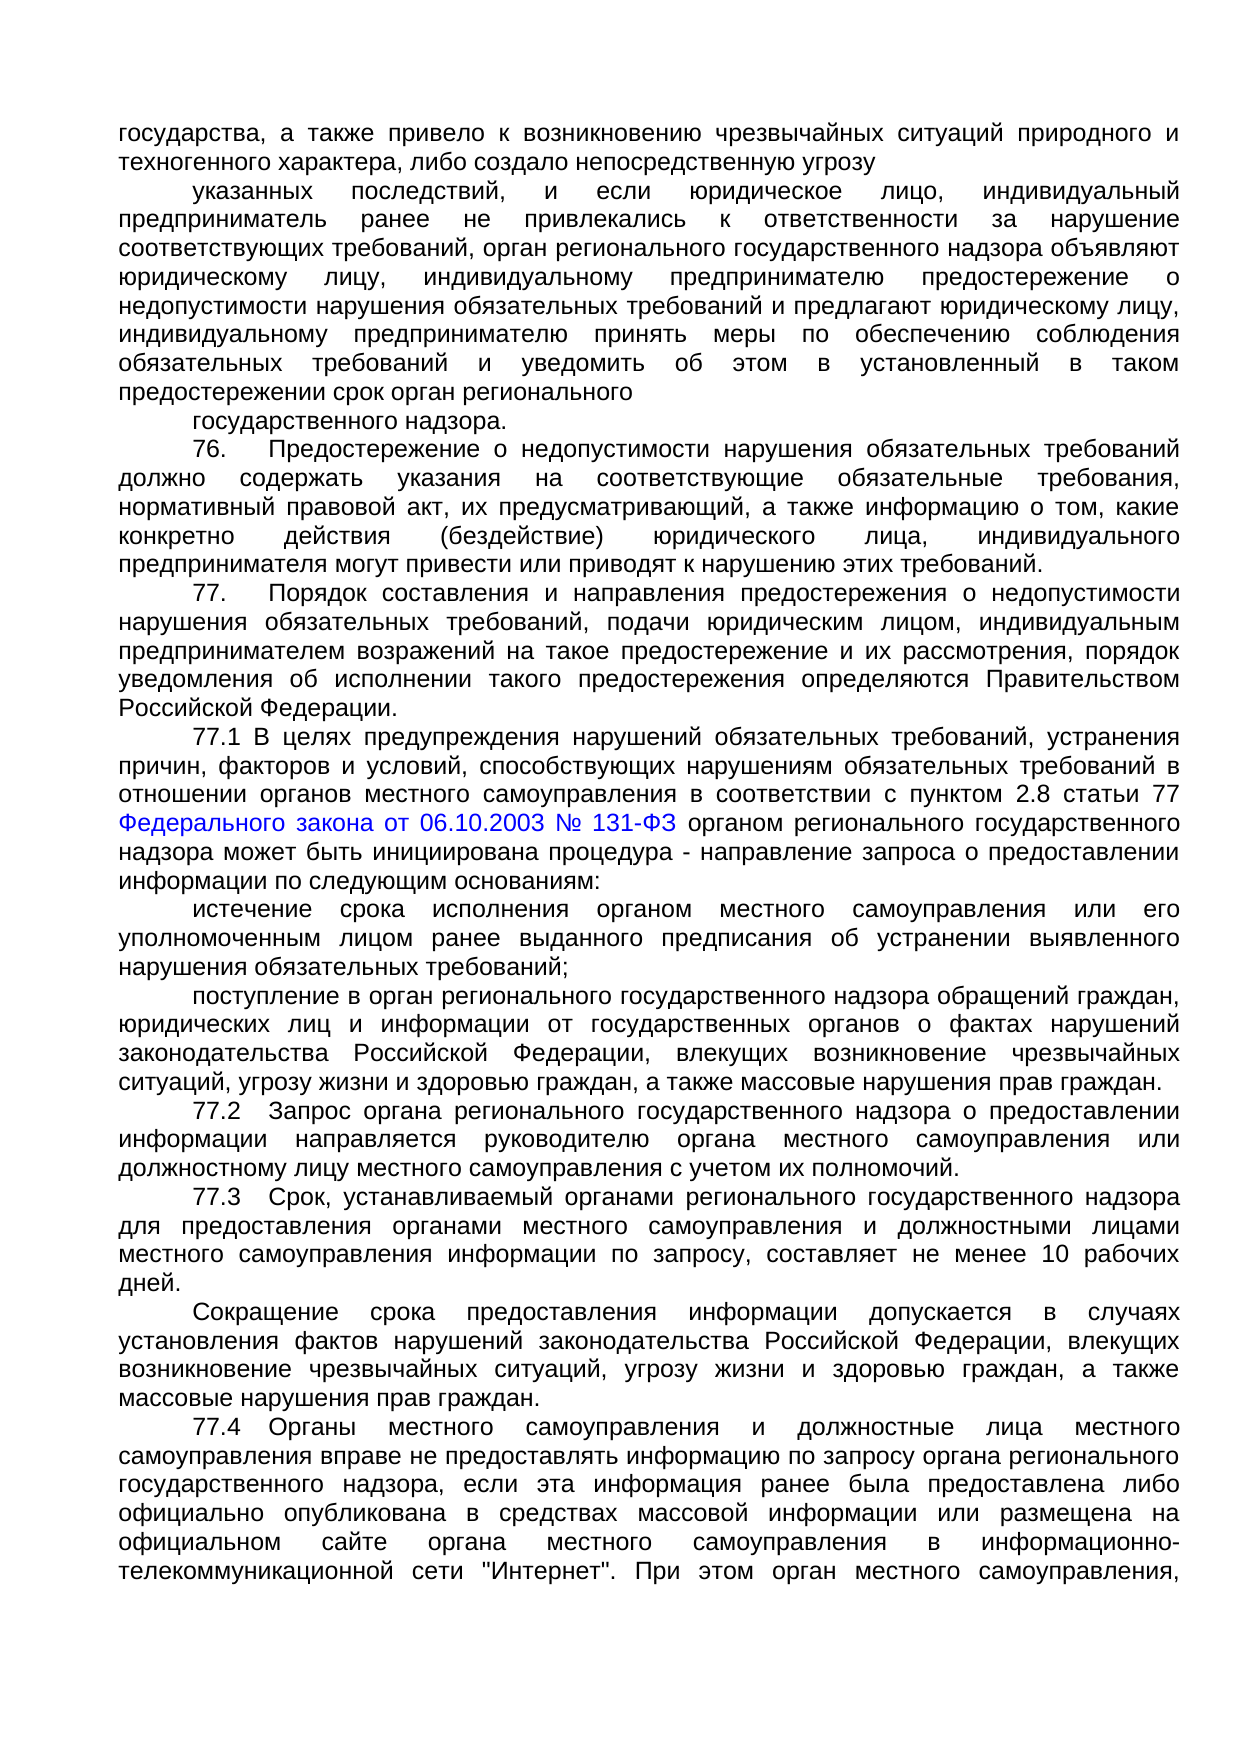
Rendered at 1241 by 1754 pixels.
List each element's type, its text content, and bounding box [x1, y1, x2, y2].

text истечение срока исполнения органом местного самоуправления или его уполномоченным лицом ранее выданного предписания об устранении выявленного нарушения обязательных требований; [118, 894, 1181, 981]
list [118, 118, 1181, 176]
text Сокращение срока предоставления информации допускается в случаях установления фактов нарушений законодательства Российской Федерации, влекущих возникновение чрезвычайных ситуаций, угрозу жизни и здоровью граждан, а также массовые нарушения прав граждан. [118, 1297, 1181, 1412]
text государственного надзора. [118, 406, 1181, 434]
text указанных последствий, и если юридическое лицо, индивидуальный предприниматель ранее не привлекались к ответственности за нарушение соответствующих требований, орган регионального государственного надзора объявляют юридическому лицу, индивидуальному предпринимателю предостережение о недопустимости нарушения обязательных требований и предлагают юридическому лицу, индивидуальному предпринимателю принять меры по обеспечению соблюдения обязательных требований и уведомить об этом в установленный в таком предостережении срок орган регионального [118, 176, 1181, 406]
text поступление в орган регионального государственного надзора обращений граждан, юридических лиц и информации от государственных органов о фактах нарушений законодательства Российской Федерации, влекущих возникновение чрезвычайных ситуаций, угрозу жизни и здоровью граждан, а также массовые нарушения прав граждан. [118, 981, 1181, 1096]
list Запрос органа регионального государственного надзора о предоставлении информации направляется руководителю органа местного самоуправления или должностному лицу местного самоуправления с учетом их полномочий. [118, 1096, 1181, 1182]
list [118, 1412, 1181, 1584]
list Срок, устанавливаемый органами регионального государственного надзора для предоставления органами местного самоуправления и должностными лицами местного самоуправления информации по запросу, составляет не менее 10 рабочих дней. [118, 1182, 1181, 1297]
list Предостережение о недопустимости нарушения обязательных требований должно содержать указания на соответствующие обязательные требования, нормативный правовой акт, их предусматривающий, а также информацию о том, какие конкретно действия (бездействие) юридического лица, индивидуального предпринимателя могут привести или приводят к нарушению этих требований. [118, 434, 1181, 578]
list Порядок составления и направления предостережения о недопустимости нарушения обязательных требований, подачи юридическим лицом, индивидуальным предпринимателем возражений на такое предостережение и их рассмотрения, порядок уведомления об исполнении такого предостережения определяются Правительством Российской Федерации. [118, 578, 1181, 722]
text 77.1 В целях предупреждения нарушений обязательных требований, устранения причин, факторов и условий, способствующих нарушениям обязательных требований в отношении органов местного самоуправления в соответствии с пунктом 2.8 статьи 77 Федерального закона от 06.10.2003 № 131-ФЗ органом регионального государственного надзора может быть инициирована процедура - направление запроса о предоставлении информации по следующим основаниям: [118, 722, 1181, 894]
